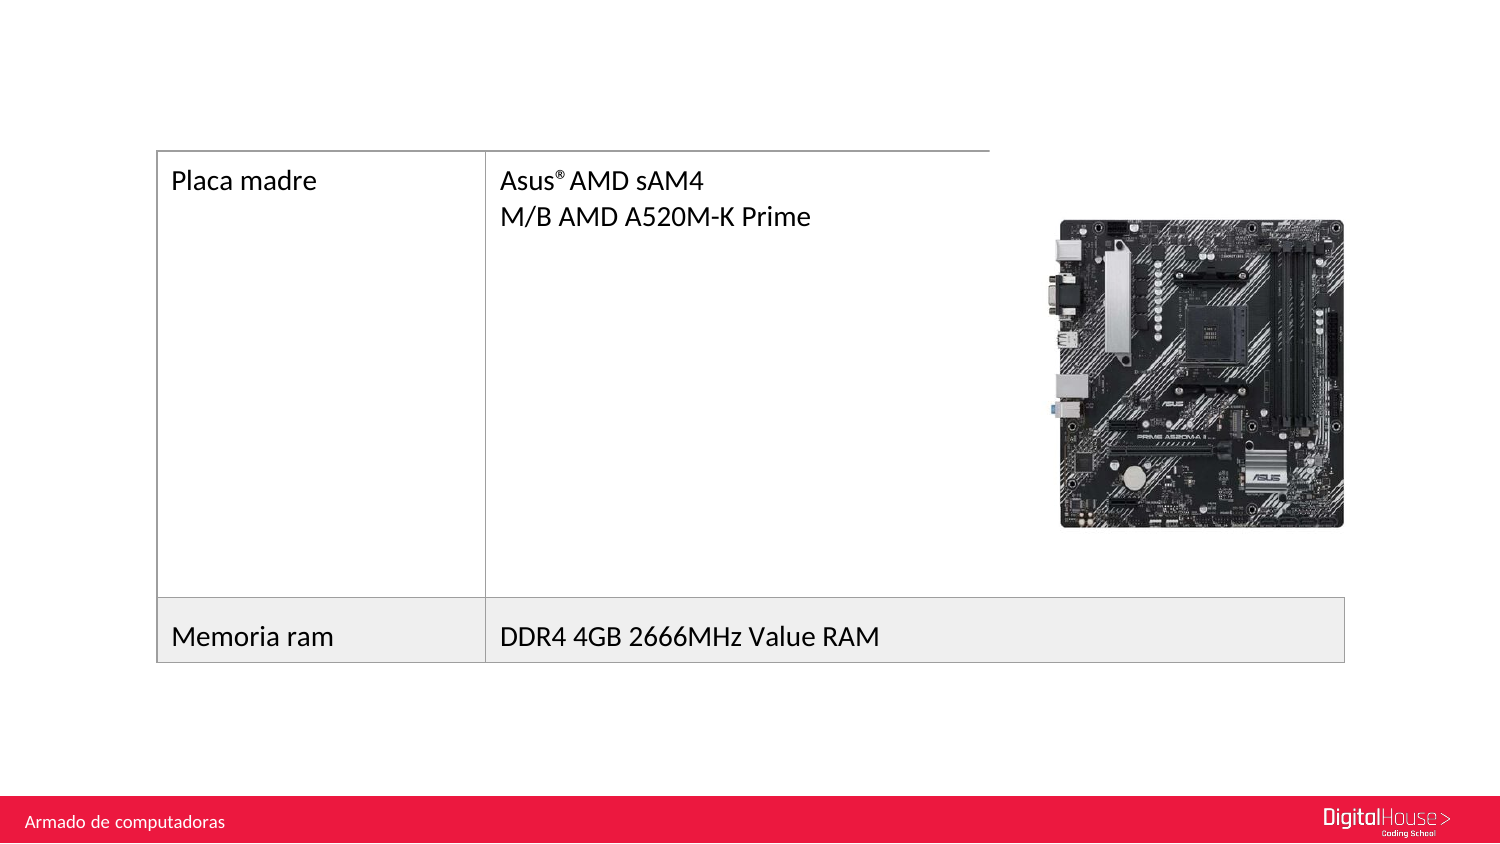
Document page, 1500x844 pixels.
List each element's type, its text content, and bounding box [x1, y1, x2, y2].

picture [989, 150, 1402, 597]
table_cell Asus®AMD sAM4 M/B AMD A520M-K Prime [486, 152, 989, 597]
table_cell Placa madre [158, 152, 485, 597]
picture [1324, 808, 1450, 838]
table_cell DDR4 4GB 2666MHz Value RAM [486, 598, 1344, 662]
table_cell Memoria ram [158, 598, 485, 662]
